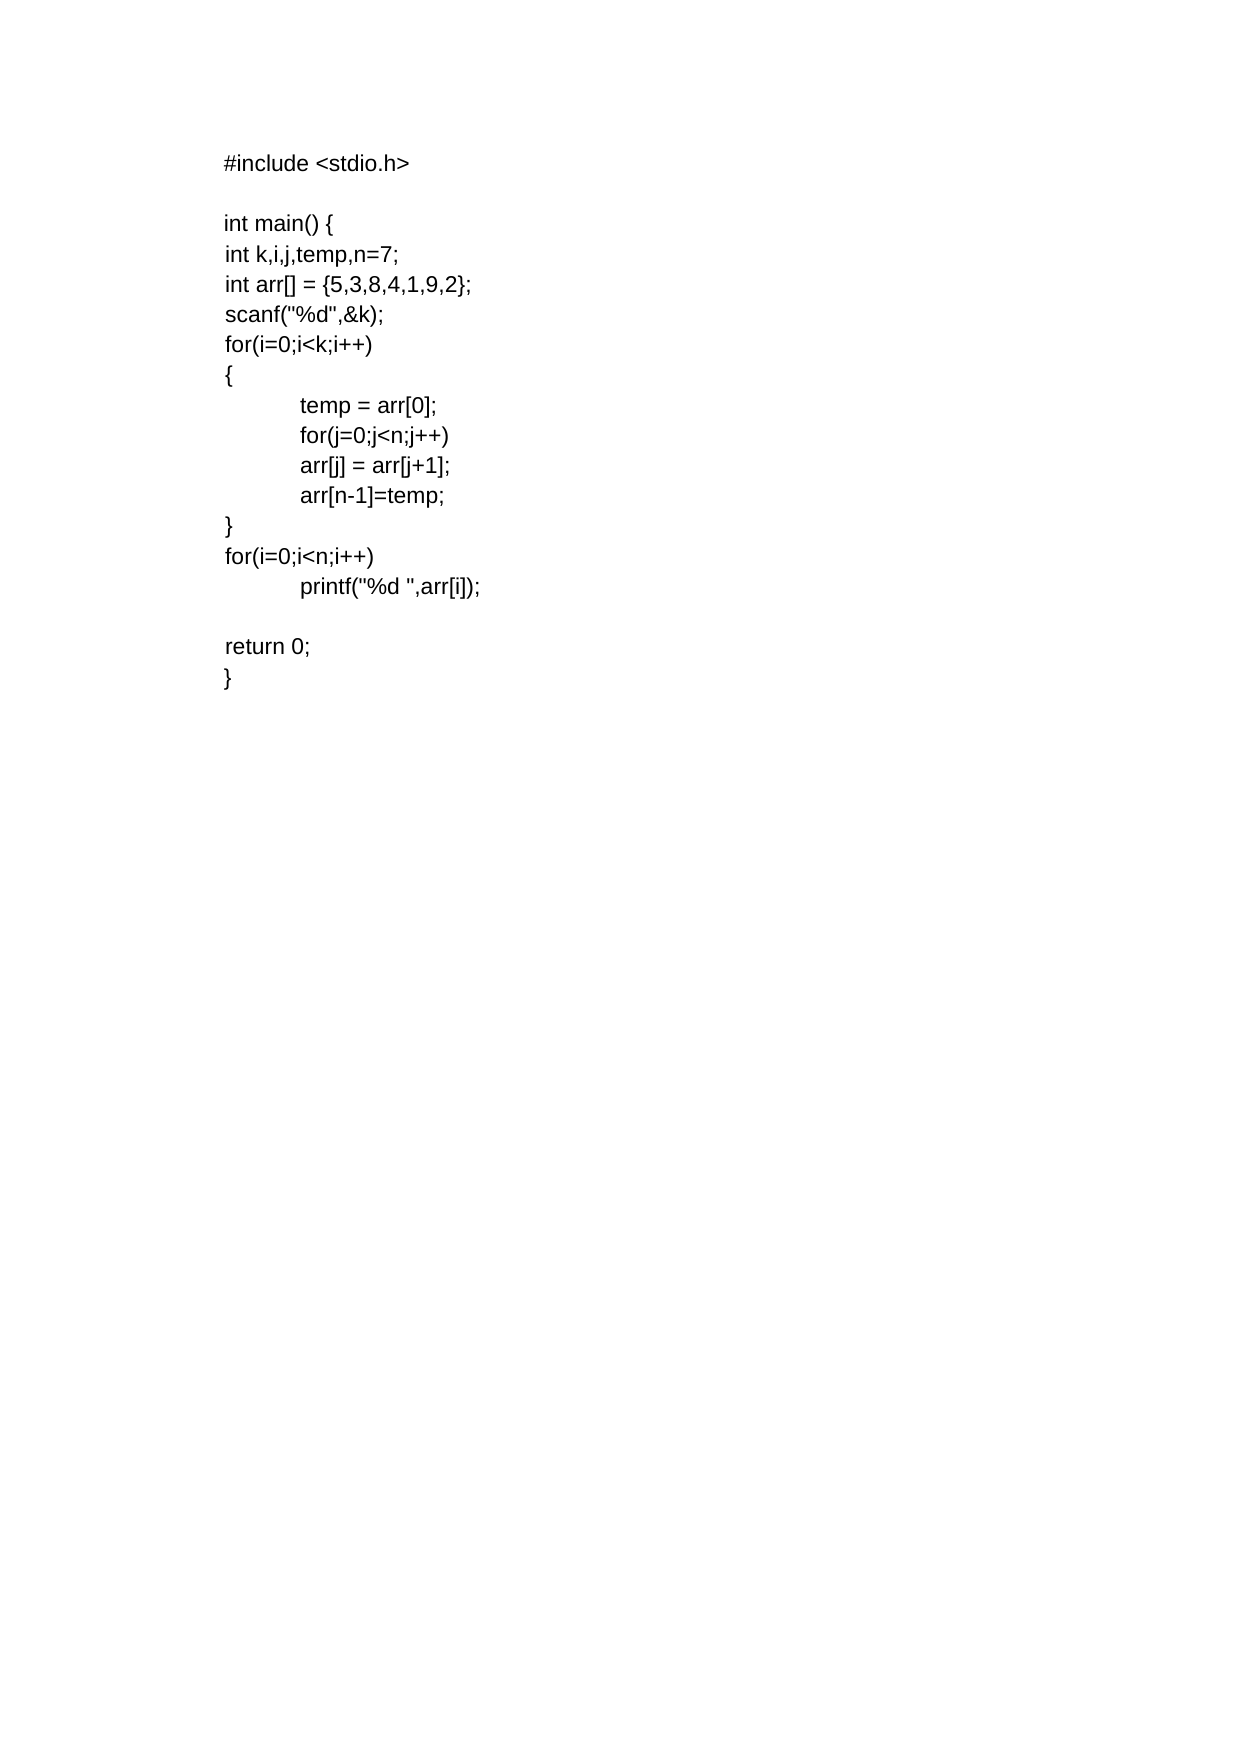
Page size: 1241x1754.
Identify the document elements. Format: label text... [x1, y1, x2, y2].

text arr[j] = arr[j+1]; [224, 452, 1090, 478]
text } [224, 663, 1090, 690]
text temp = arr[0]; [224, 392, 1090, 418]
text scanf("%d",&k); [224, 301, 1090, 327]
text return 0; [224, 633, 1090, 660]
text int main() { [224, 210, 1090, 237]
text } [224, 512, 1090, 539]
text for(j=0;j<n;j++) [224, 422, 1090, 448]
text arr[n-1]=temp; [224, 482, 1090, 509]
text { [224, 361, 1090, 388]
text printf("%d ",arr[i]); [224, 573, 1090, 599]
text int k,i,j,temp,n=7; [224, 241, 1090, 267]
text int arr[] = {5,3,8,4,1,9,2}; [224, 271, 1090, 297]
text #include <stdio.h> [224, 150, 1090, 176]
text for(i=0;i<n;i++) [224, 543, 1090, 569]
text for(i=0;i<k;i++) [224, 331, 1090, 358]
